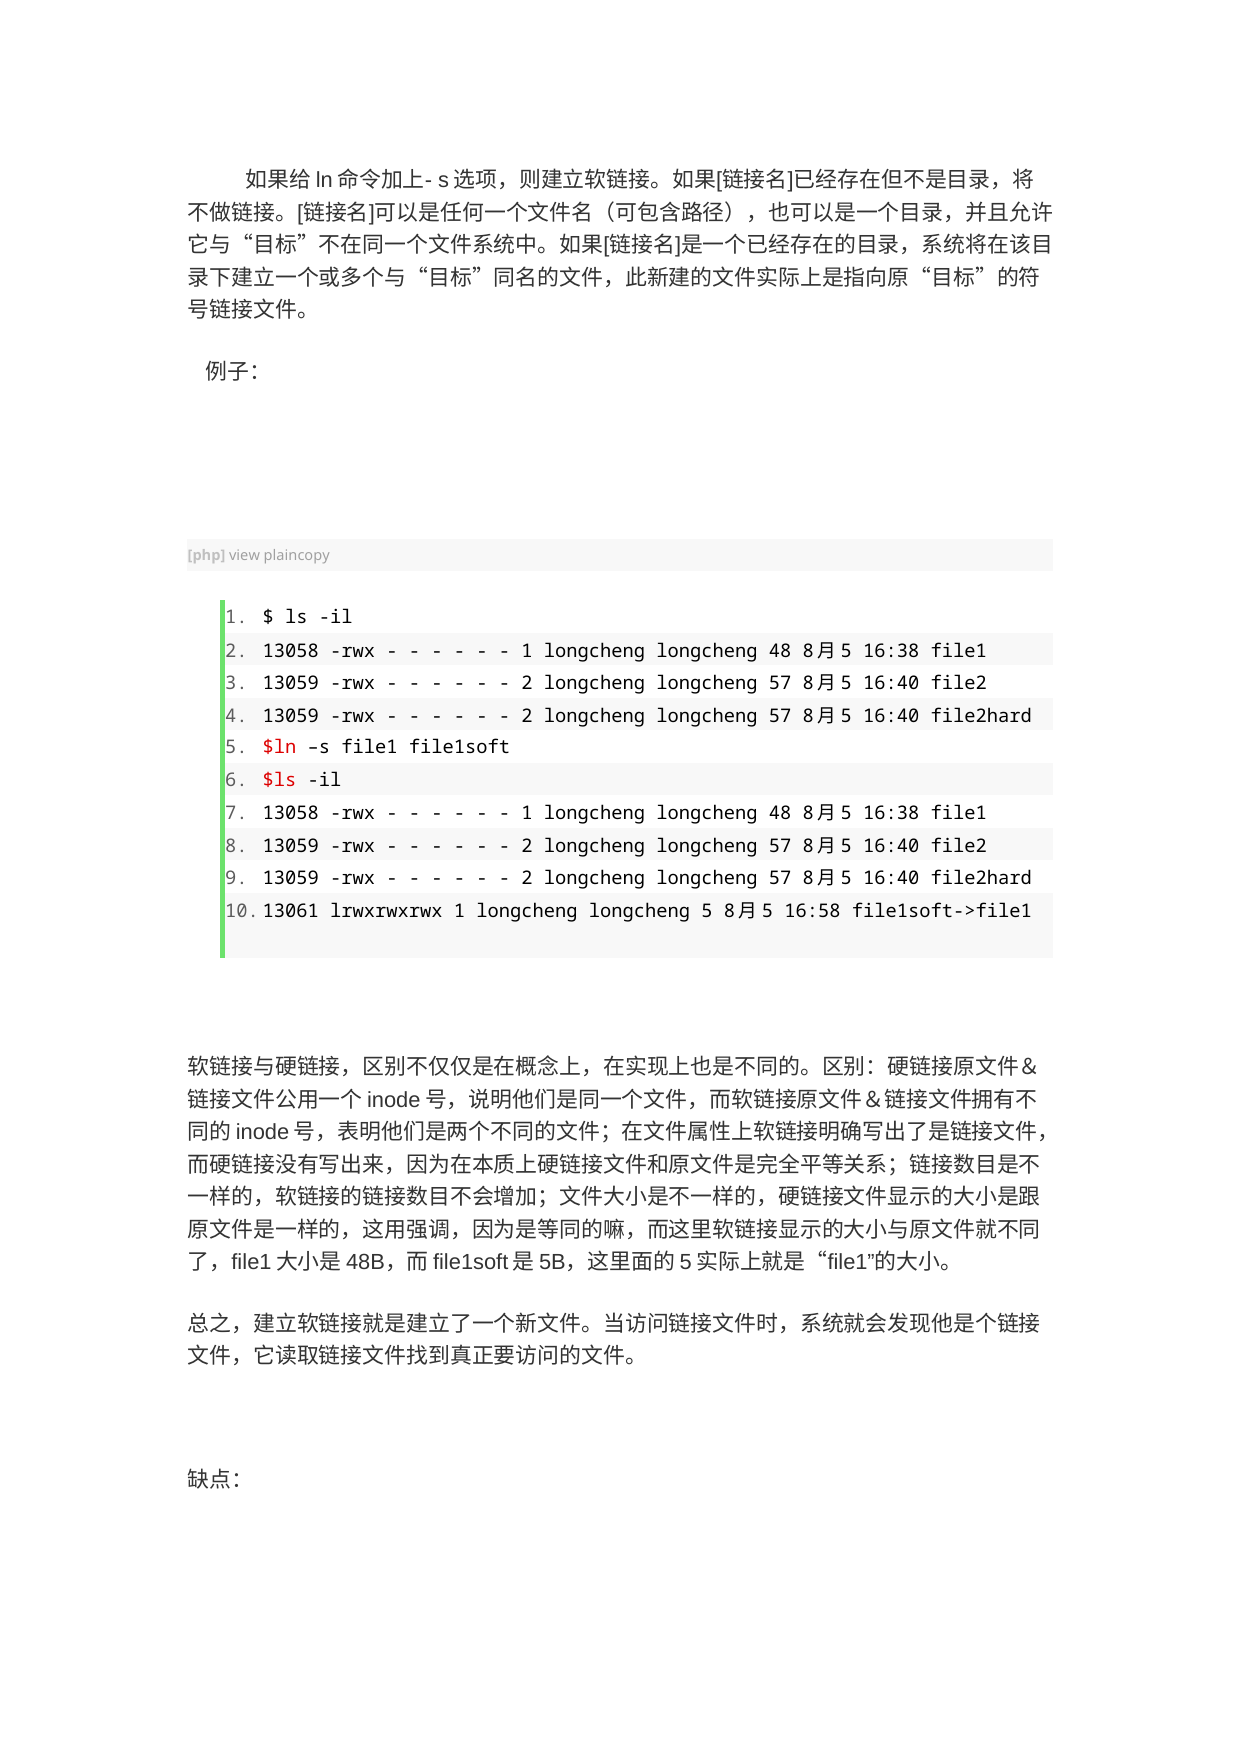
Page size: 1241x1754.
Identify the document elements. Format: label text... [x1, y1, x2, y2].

list 13061 lrwxrwxrwx 1 longcheng longcheng 5 8月 5 16:58 file1soft->file1 [225, 893, 1053, 958]
list $ls -il [225, 763, 1053, 795]
text 缺点： [187, 1461, 1053, 1494]
list 13058 -rwx - - - - - - 1 longcheng longcheng 48 8月 5 16:38 file1 [225, 633, 1053, 665]
list $ ls -il [225, 600, 1053, 633]
list 13058 -rwx - - - - - - 1 longcheng longcheng 48 8月 5 16:38 file1 [225, 795, 1053, 828]
list $ln –s file1 file1soft [225, 730, 1053, 763]
text 例子： [187, 354, 1053, 386]
text 总之，建立软链接就是建立了一个新文件。当访问链接文件时，系统就会发现他是个链接文件，它读取链接文件找到真正要访问的文件。 [187, 1305, 1053, 1370]
text [php] view plaincopy [187, 539, 1053, 571]
text 如果给ln命令加上- s选项，则建立软链接。如果[链接名]已经存在但不是目录，将不做链接。[链接名]可以是任何一个文件名（可包含路径），也可以是一个目录，并且允许它与“目标”不在同一个文件系统中。如果[链接名]是一个已经存在的目录，系统将在该目录下建立一个或多个与“目标”同名的文件，此新建的文件实际上是指向原“目标”的符号链接文件。 [187, 162, 1053, 324]
list 13059 -rwx - - - - - - 2 longcheng longcheng 57 8月 5 16:40 file2 [225, 665, 1053, 698]
list 13059 -rwx - - - - - - 2 longcheng longcheng 57 8月 5 16:40 file2hard [225, 698, 1053, 730]
list 13059 -rwx - - - - - - 2 longcheng longcheng 57 8月 5 16:40 file2hard [225, 860, 1053, 893]
text 软链接与硬链接，区别不仅仅是在概念上，在实现上也是不同的。区别：硬链接原文件＆链接文件公用一个inode号，说明他们是同一个文件，而软链接原文件＆链接文件拥有不同的inode号，表明他们是两个不同的文件；在文件属性上软链接明确写出了是链接文件，而硬链接没有写出来，因为在本质上硬链接文件和原文件是完全平等关系；链接数目是不一样的，软链接的链接数目不会增加；文件大小是不一样的，硬链接文件显示的大小是跟原文件是一样的，这用强调，因为是等同的嘛，而这里软链接显示的大小与原文件就不同了，file1大小是48B，而file1soft是5B，这里面的5实际上就是“file1”的大小。 [187, 1049, 1053, 1276]
list 13059 -rwx - - - - - - 2 longcheng longcheng 57 8月 5 16:40 file2 [225, 828, 1053, 860]
